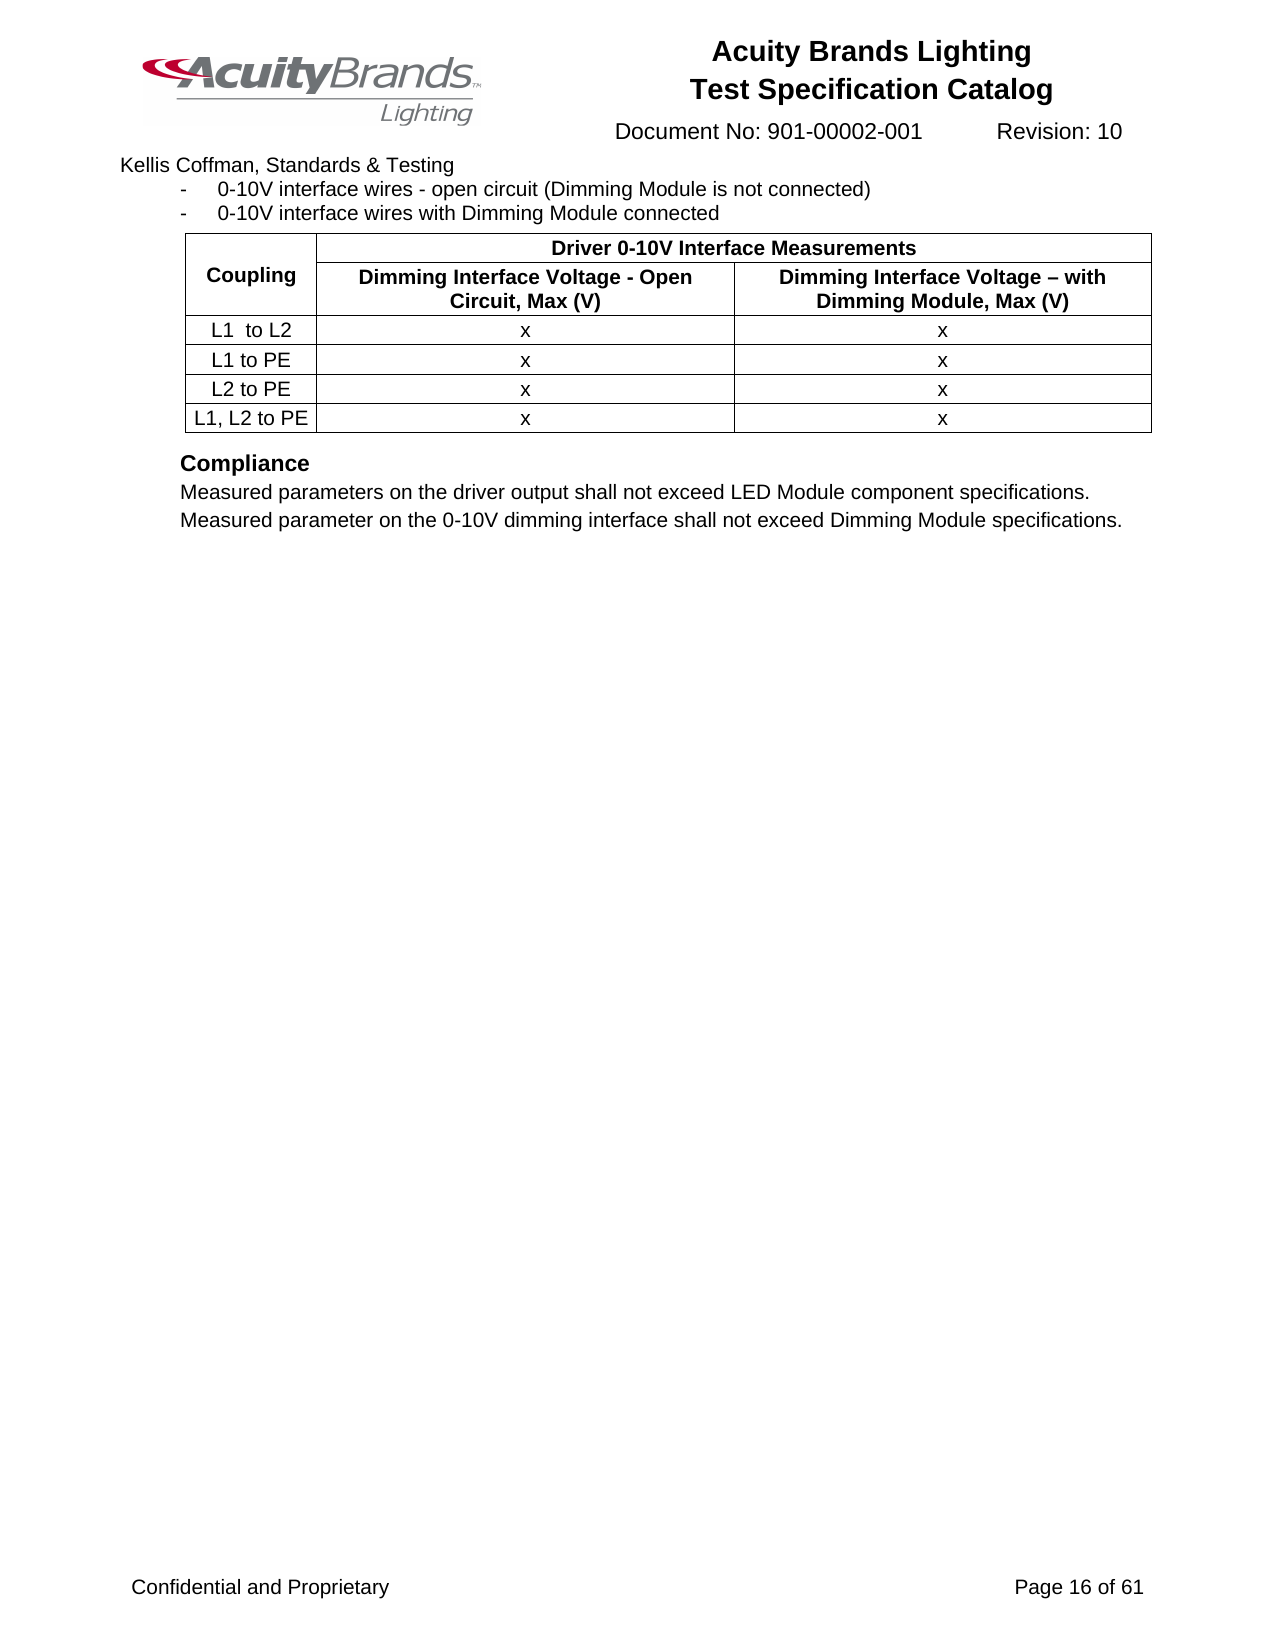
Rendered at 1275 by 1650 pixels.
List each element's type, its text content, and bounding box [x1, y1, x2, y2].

table_cell x [317, 345, 734, 373]
table_cell x [735, 316, 1151, 344]
subtitle Compliance [180, 449, 1155, 476]
table_cell x [735, 345, 1151, 373]
table_cell x [317, 375, 734, 403]
text Measured parameter on the 0-10V dimming interface shall not exceed Dimming Module specifications. [180, 508, 1155, 532]
table_header Driver 0-10V Interface Measurements [317, 234, 1151, 262]
text Measured parameters on the driver output shall not exceed LED Module component specifications. [180, 480, 1155, 504]
table_cell L2 to PE [186, 375, 316, 403]
table_cell L1 to PE [186, 345, 316, 373]
list 0-10V interface wires - open circuit (Dimming Module is not connected) [180, 177, 1155, 201]
table_cell Dimming Interface Voltage - Open Circuit, Max (V) [317, 263, 734, 315]
table_cell L1 to L2 [186, 316, 316, 344]
table_cell x [317, 316, 734, 344]
table_cell Dimming Interface Voltage – with Dimming Module, Max (V) [735, 263, 1151, 315]
picture [142, 57, 482, 126]
list 0-10V interface wires with Dimming Module connected [180, 201, 1155, 224]
table_cell x [735, 404, 1151, 432]
table_cell L1, L2 to PE [186, 404, 316, 432]
table_cell x [317, 404, 734, 432]
table_cell x [735, 375, 1151, 403]
table_header Coupling [186, 234, 316, 315]
